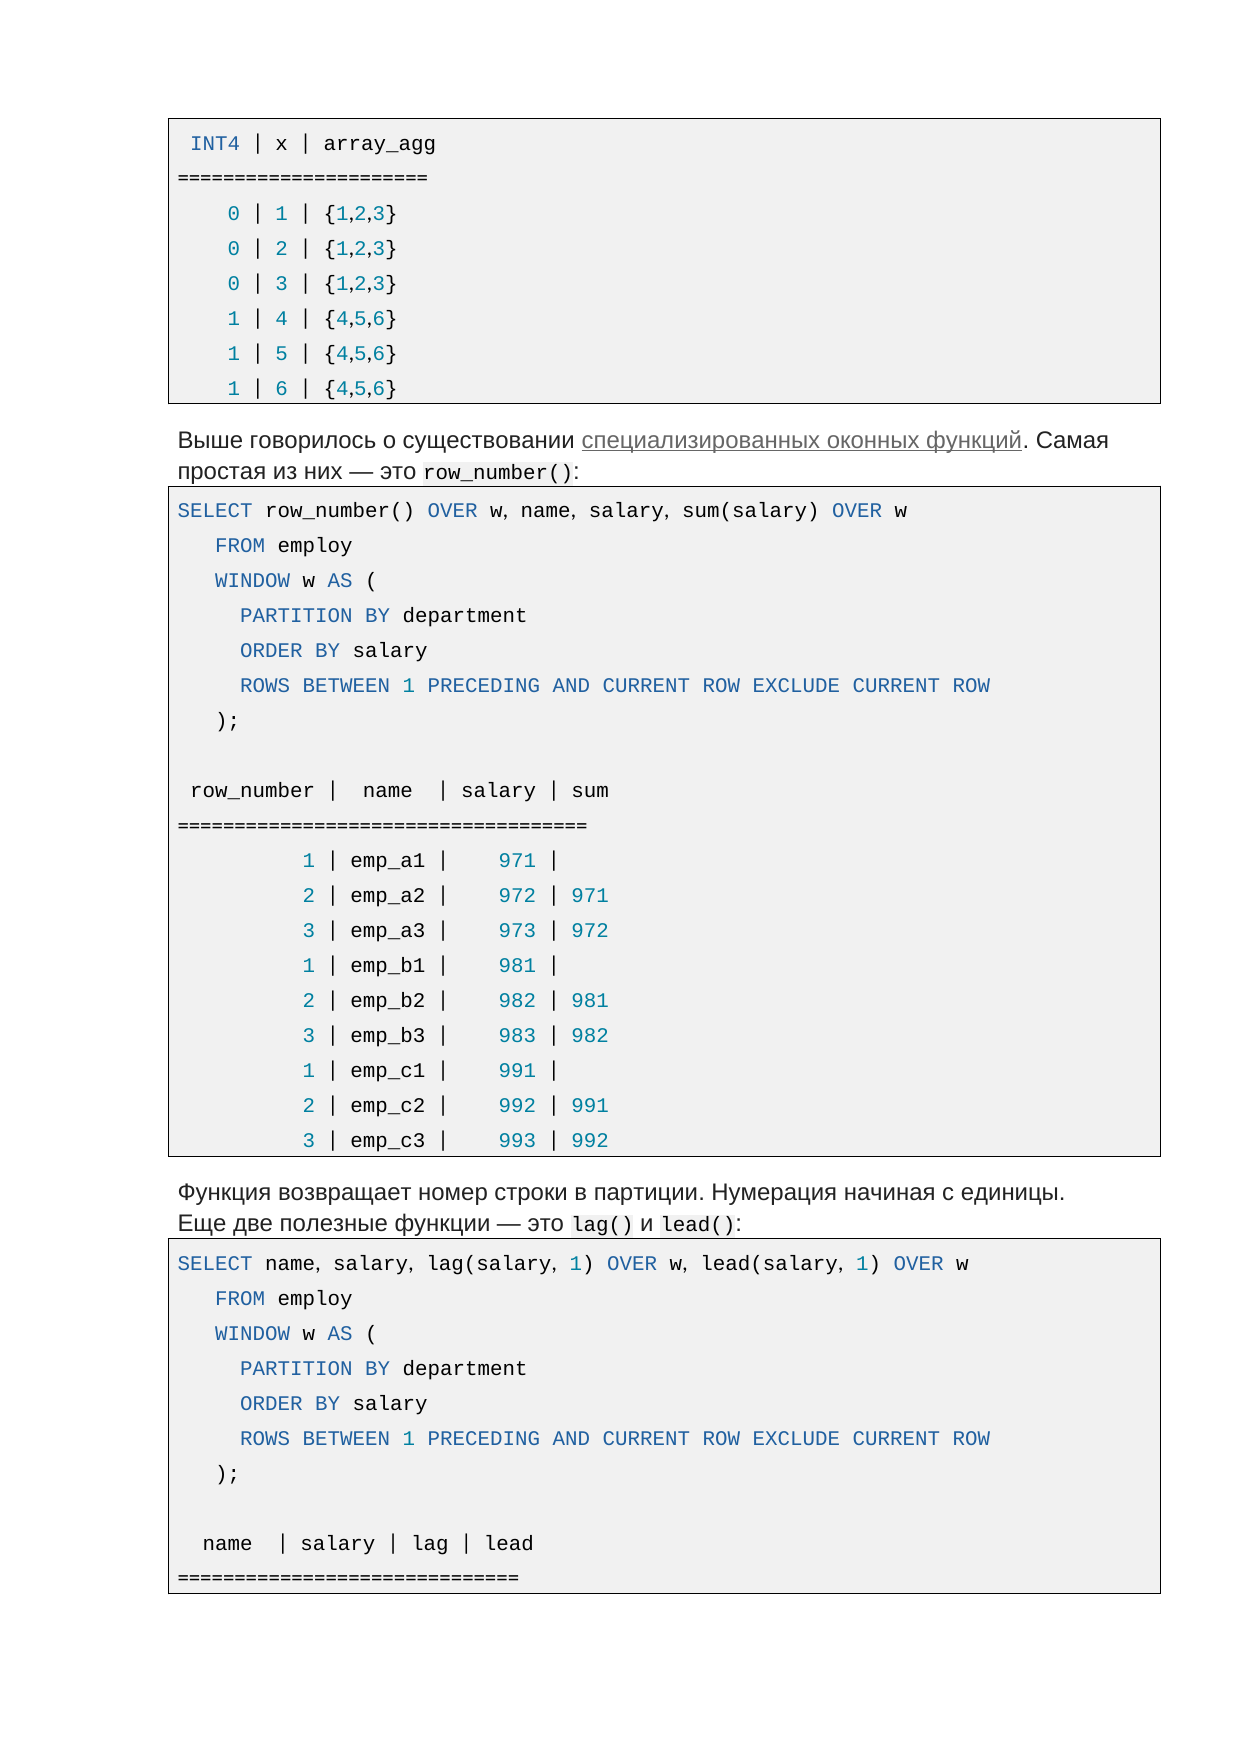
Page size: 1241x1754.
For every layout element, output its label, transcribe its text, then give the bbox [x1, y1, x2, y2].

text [169, 1239, 1160, 1593]
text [169, 119, 1160, 403]
text Еще две полезные функции — это lag() и lead(): [177, 1206, 1152, 1238]
text Функция возвращает номер строки в партиции. Нумерация начиная с единицы. [177, 1173, 1152, 1206]
text SELECT row_number() OVER w, name, salary, sum(salary) OVER w FROM employ WINDOW w AS ( PARTITION BY department ORDER BY salary ROWS BETWEEN 1 PRECEDING AND CURRENT ROW EXCLUDE CURRENT ROW ); row_number | name | salary | sum ==================================== 1 | emp_a1 | 971 | 2 | emp_a2 | 972 | 971 3 | emp_a3 | 973 | 972 1 | emp_b1 | 981 | 2 | emp_b2 | 982 | 981 3 | emp_b3 | 983 | 982 1 | emp_c1 | 991 | 2 | emp_c2 | 992 | 991 3 | emp_c3 | 993 | 992 [169, 487, 1160, 1156]
text Выше говорилось о существовании специализированных оконных функций. Самая простая из них — это row_number(): [177, 421, 1152, 486]
